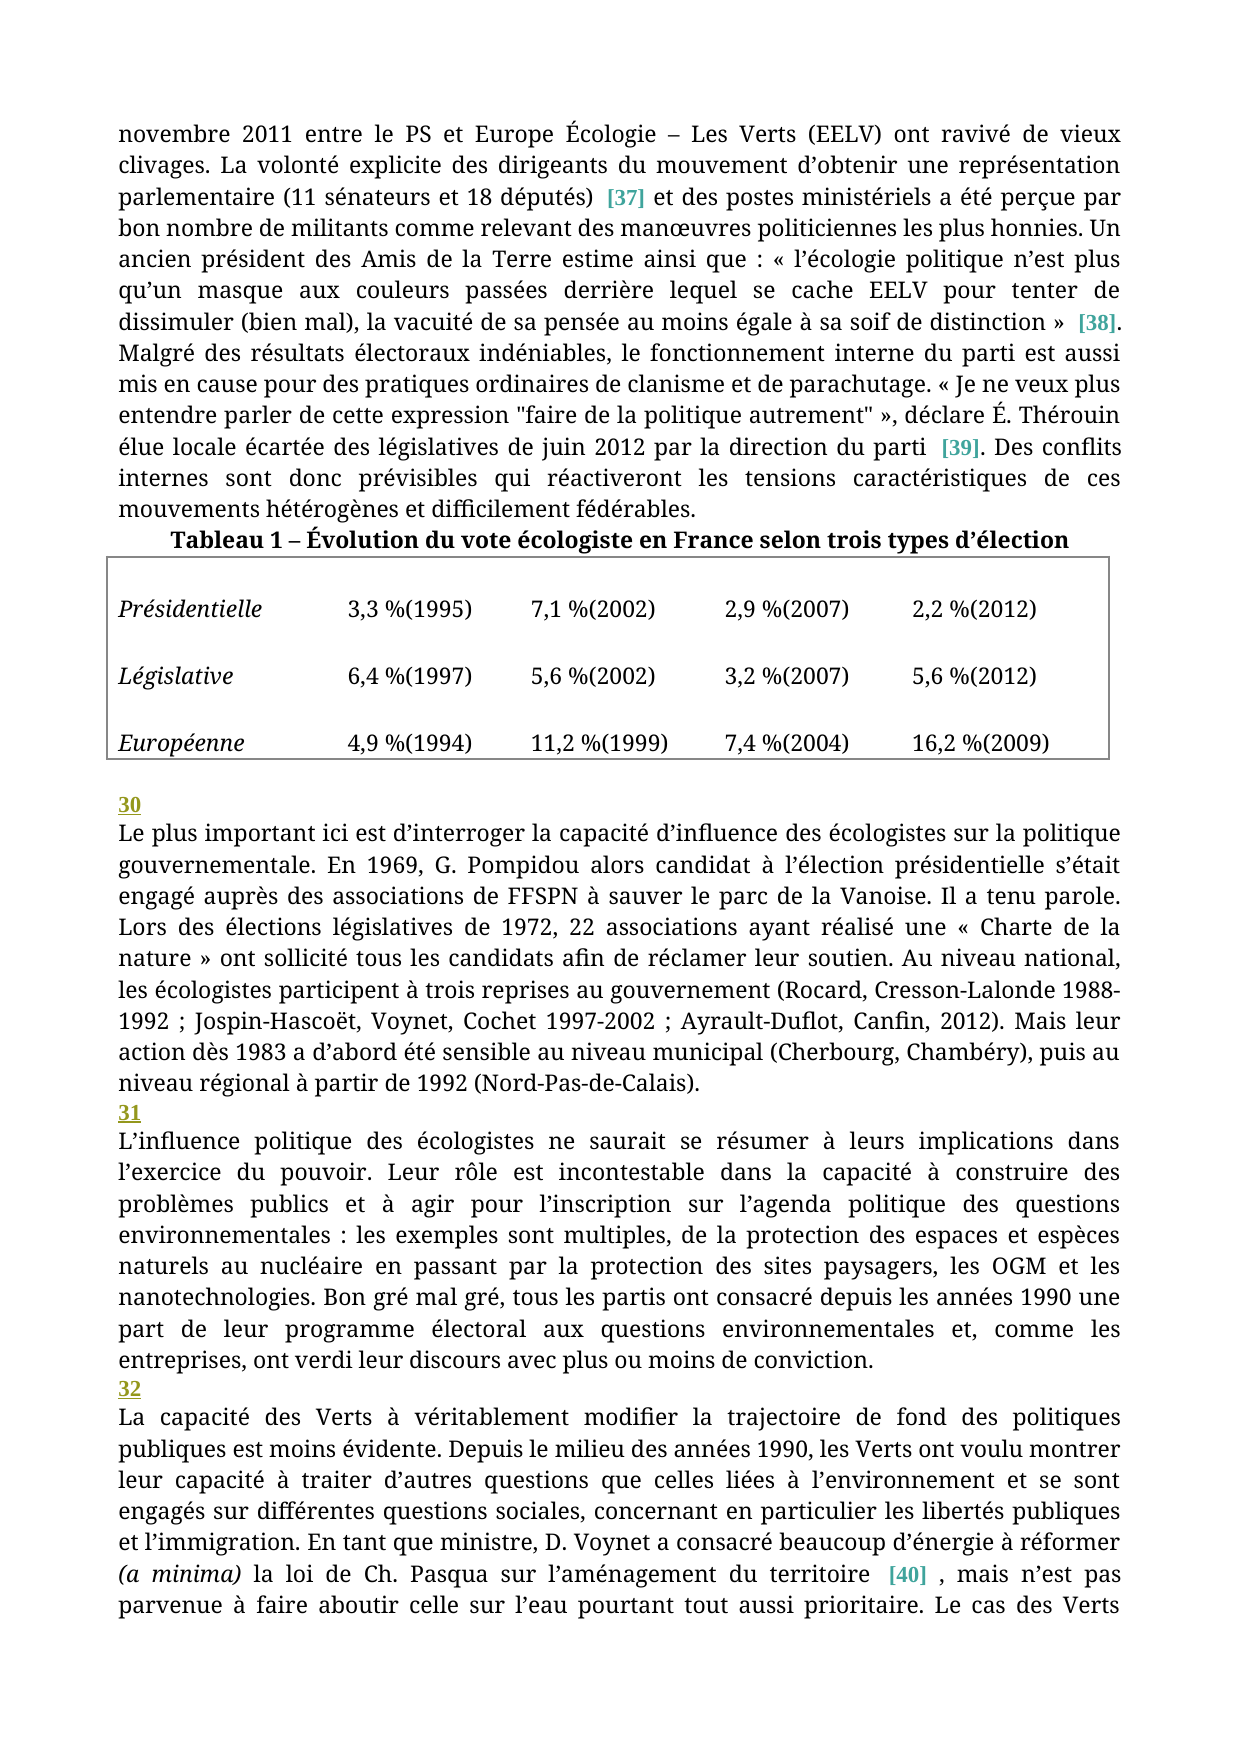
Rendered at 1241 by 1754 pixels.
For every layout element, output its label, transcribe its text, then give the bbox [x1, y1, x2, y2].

text 31 [118, 1099, 1122, 1125]
text L’influence politique des écologistes ne saurait se résumer à leurs implications dans l’exercice du pouvoir. Leur rôle est incontestable dans la capacité à construire des problèmes publics et à agir pour l’inscription sur l’agenda politique des questions environnementales : les exemples sont multiples, de la protection des espaces et espèces naturels au nucléaire en passant par la protection des sites paysagers, les OGM et les nanotechnologies. Bon gré mal gré, tous les partis ont consacré depuis les années 1990 une part de leur programme électoral aux questions environnementales et, comme les entreprises, ont verdi leur discours avec plus ou moins de conviction. [118, 1125, 1122, 1375]
text Le plus important ici est d’interroger la capacité d’influence des écologistes sur la politique gouvernementale. En 1969, G. Pompidou alors candidat à l’élection présidentielle s’était engagé auprès des associations de FFSPN à sauver le parc de la Vanoise. Il a tenu parole. Lors des élections législatives de 1972, 22 associations ayant réalisé une « Charte de la nature » ont sollicité tous les candidats afin de réclamer leur soutien. Au niveau national, les écologistes participent à trois reprises au gouvernement (Rocard, Cresson-Lalonde 1988-1992 ; Jospin-Hascoët, Voynet, Cochet 1997-2002 ; Ayrault-Duflot, Canfin, 2012). Mais leur action dès 1983 a d’abord été sensible au niveau municipal (Cherbourg, Chambéry), puis au niveau régional à partir de 1992 (Nord-Pas-de-Calais). [118, 817, 1122, 1099]
text 32 [118, 1375, 1122, 1401]
table_cell Européenne [108, 691, 336, 758]
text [118, 118, 1122, 524]
table_cell 7,4 %(2004) [713, 691, 901, 758]
table_cell 3,2 %(2007) [713, 624, 901, 691]
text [118, 1401, 1122, 1620]
table_header Présidentielle [108, 558, 336, 624]
table_cell 16,2 %(2009) [901, 691, 1108, 758]
table_header 2,2 %(2012) [901, 558, 1108, 624]
table_cell Législative [108, 624, 336, 691]
table_header 7,1 %(2002) [519, 558, 713, 624]
text Tableau 1 – Évolution du vote écologiste en France selon trois types d’élection [118, 524, 1122, 556]
table_cell 5,6 %(2002) [519, 624, 713, 691]
table_header 2,9 %(2007) [713, 558, 901, 624]
table_cell 11,2 %(1999) [519, 691, 713, 758]
table_cell 6,4 %(1997) [336, 624, 519, 691]
text 30 [118, 791, 1122, 817]
table_header 3,3 %(1995) [336, 558, 519, 624]
table_cell 5,6 %(2012) [901, 624, 1108, 691]
table_cell 4,9 %(1994) [336, 691, 519, 758]
